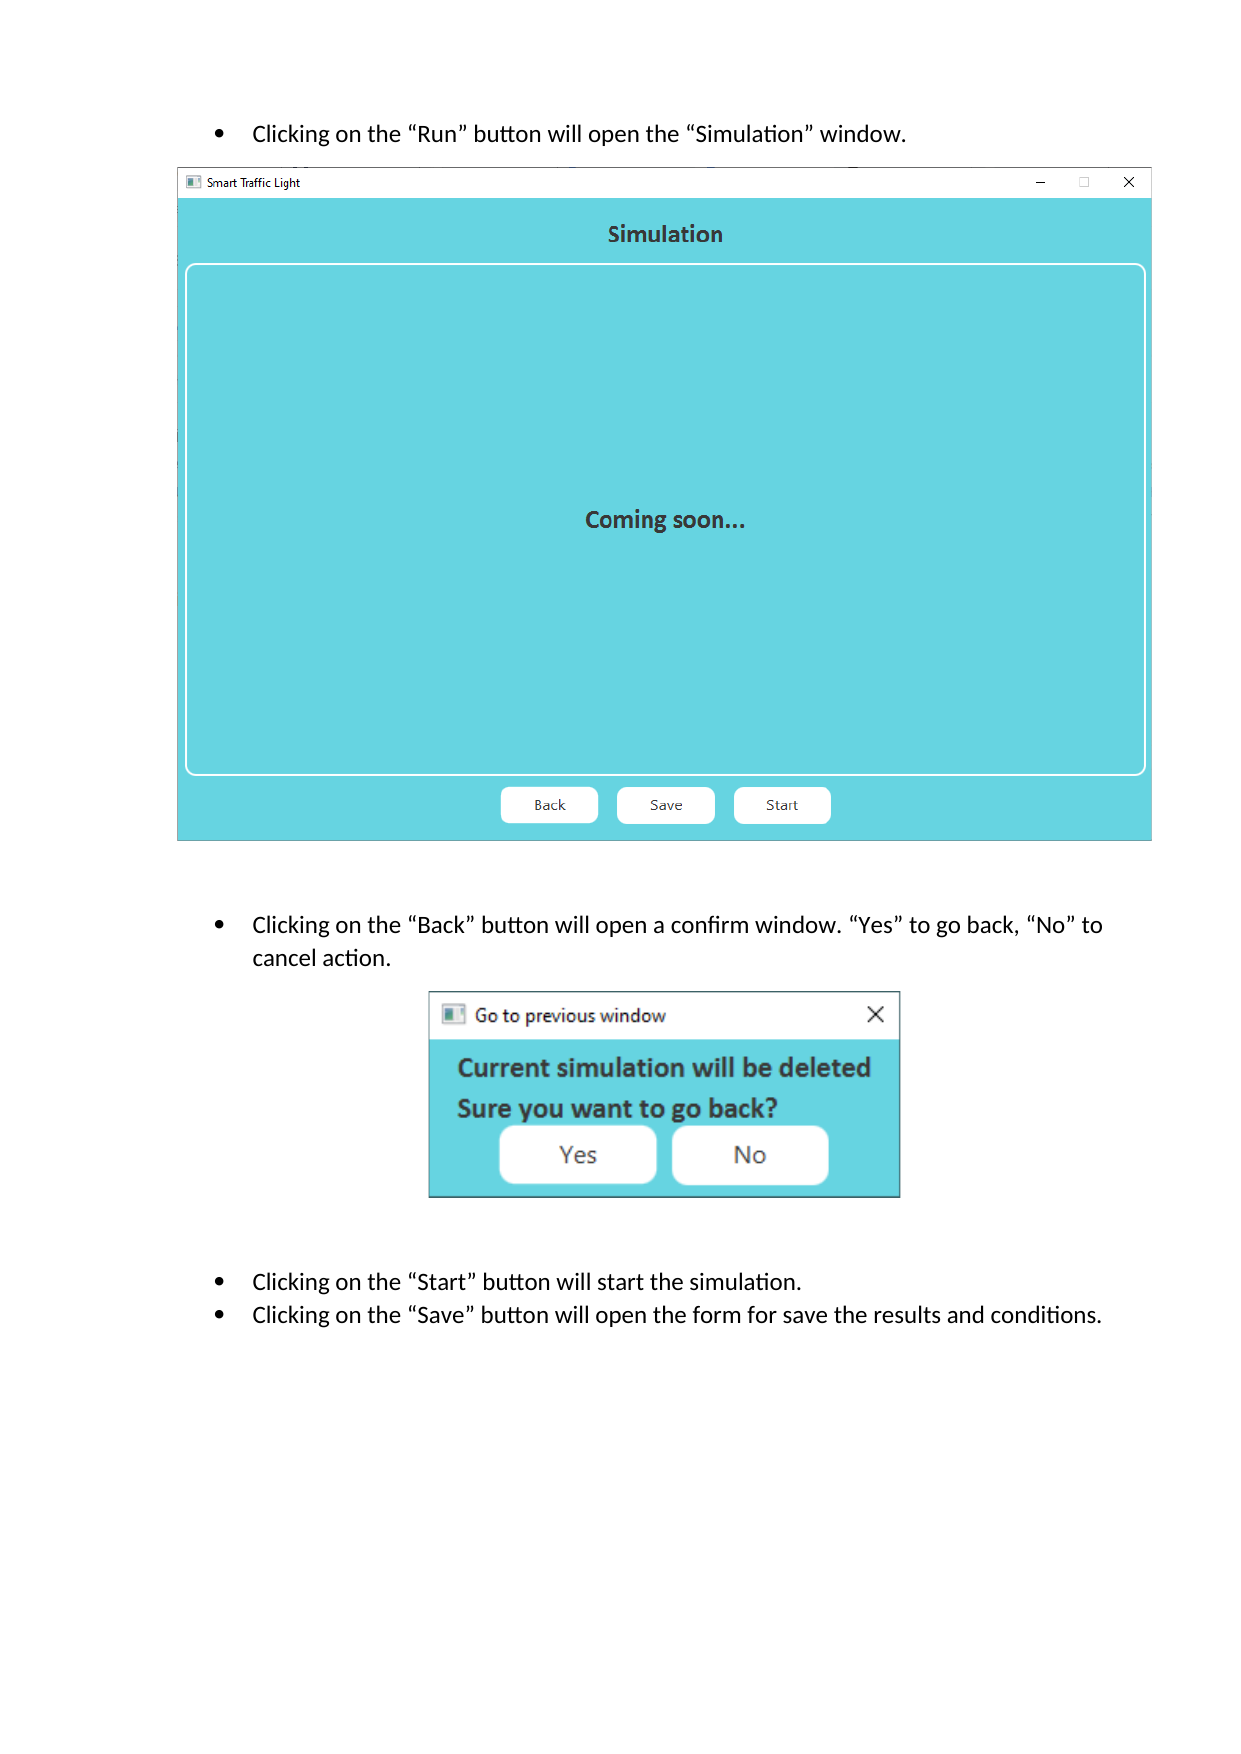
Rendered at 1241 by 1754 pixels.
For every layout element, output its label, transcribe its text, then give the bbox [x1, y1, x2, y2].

list Clicking on the “Back” button will open a confirm window. “Yes” to go back, “No” to cancel action. [215, 909, 1152, 973]
list Clicking on the “Save” button will open the form for save the results and conditions. [215, 1299, 1152, 1330]
picture [428, 991, 901, 1198]
picture [177, 167, 1152, 841]
list Clicking on the “Start” button will start the simulation. [215, 1266, 1152, 1297]
list Clicking on the “Run” button will open the “Simulation” window. [215, 118, 1152, 149]
